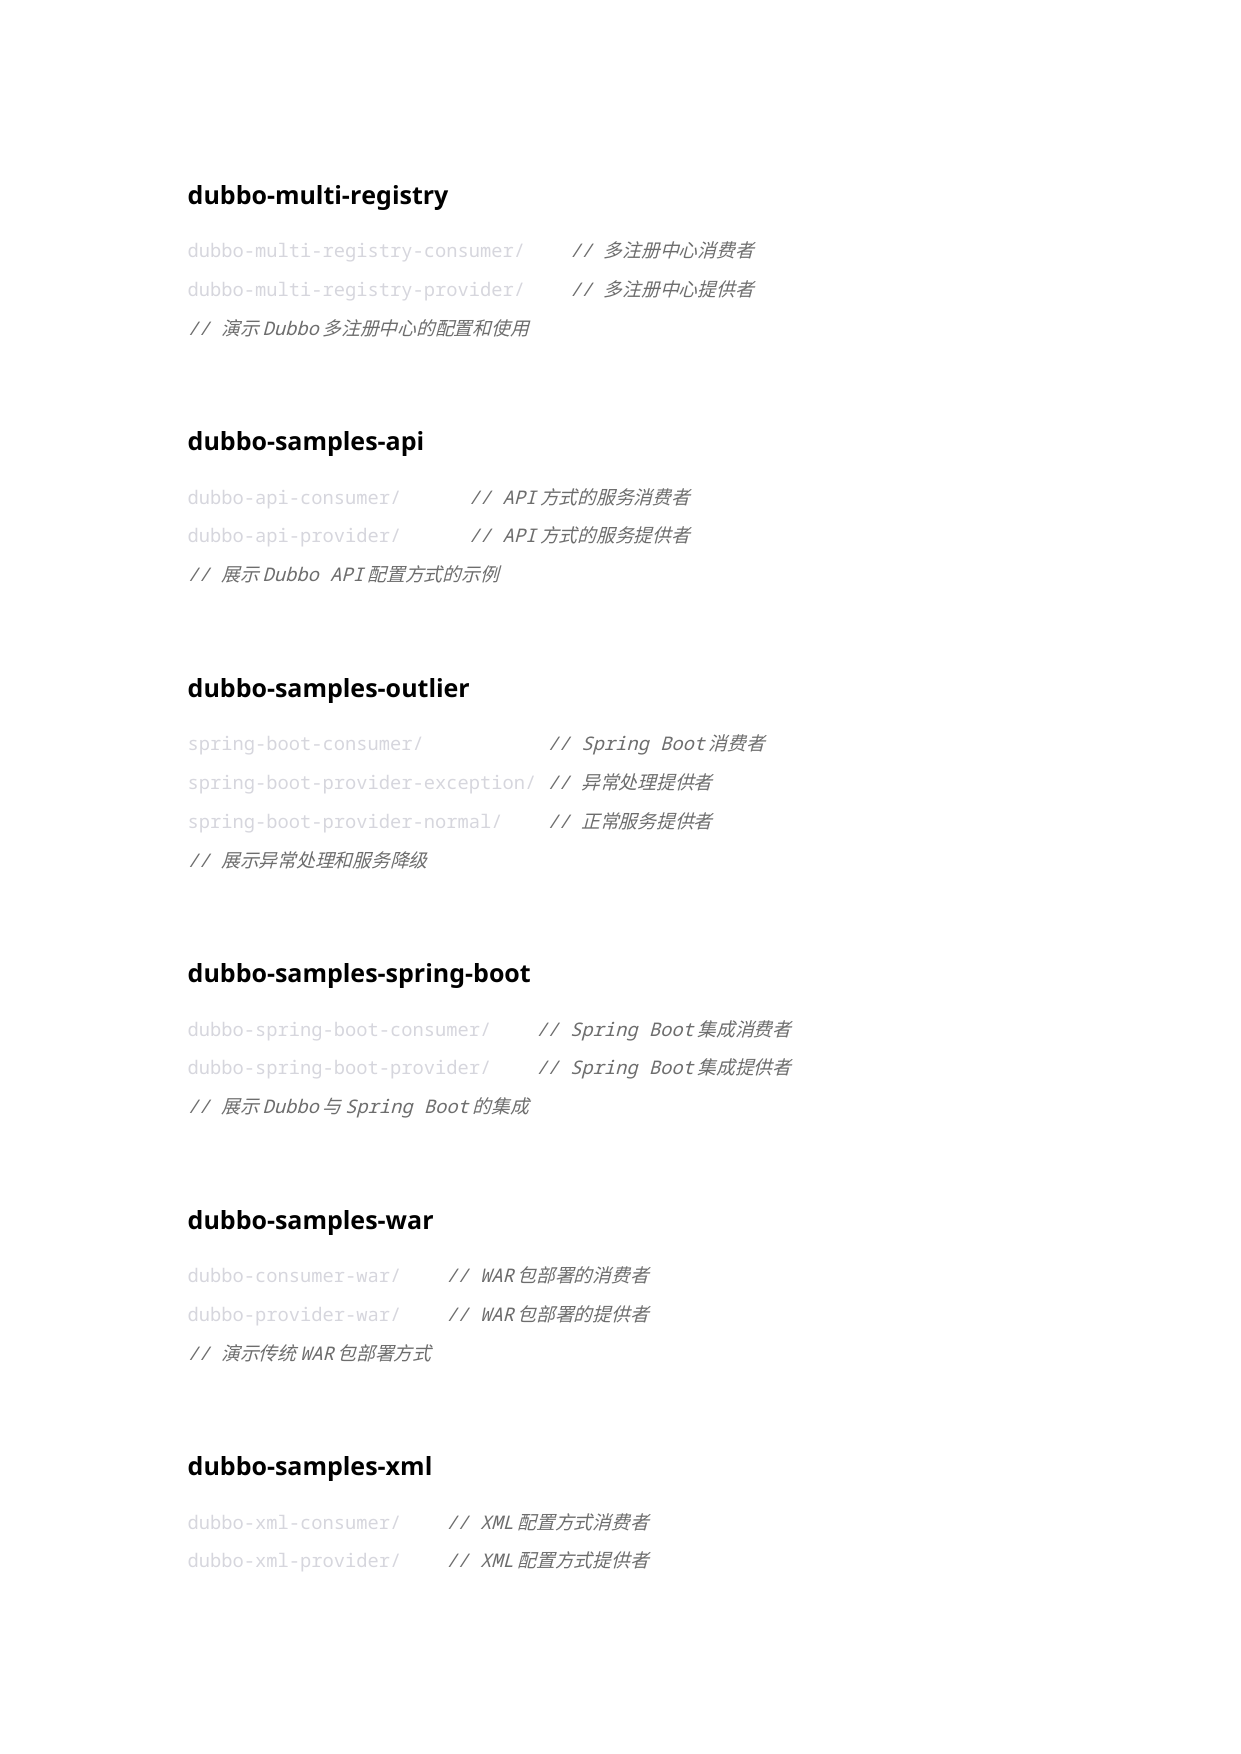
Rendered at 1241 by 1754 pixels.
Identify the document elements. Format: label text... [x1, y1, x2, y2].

text // 演示Dubbo多注册中心的配置和使用 [187, 311, 1053, 343]
text dubbo-xml-provider/ // XML配置方式提供者 [187, 1543, 1053, 1576]
subtitle dubbo-samples-war [187, 1187, 1053, 1252]
text dubbo-xml-consumer/ // XML配置方式消费者 [187, 1505, 1053, 1537]
subtitle dubbo-samples-spring-boot [187, 940, 1053, 1005]
text // 展示Dubbo API配置方式的示例 [187, 557, 1053, 590]
text dubbo-api-provider/ // API方式的服务提供者 [187, 518, 1053, 551]
text dubbo-api-consumer/ // API方式的服务消费者 [187, 480, 1053, 512]
subtitle dubbo-samples-api [187, 408, 1053, 473]
text spring-boot-provider-normal/ // 正常服务提供者 [187, 804, 1053, 836]
subtitle dubbo-samples-outlier [187, 655, 1053, 720]
text dubbo-provider-war/ // WAR包部署的提供者 [187, 1297, 1053, 1329]
text spring-boot-consumer/ // Spring Boot消费者 [187, 726, 1053, 759]
text dubbo-spring-boot-consumer/ // Spring Boot集成消费者 [187, 1012, 1053, 1044]
text // 演示传统WAR包部署方式 [187, 1336, 1053, 1368]
text // 展示异常处理和服务降级 [187, 843, 1053, 875]
text dubbo-spring-boot-provider/ // Spring Boot集成提供者 [187, 1050, 1053, 1083]
text dubbo-multi-registry-consumer/ // 多注册中心消费者 [187, 233, 1053, 266]
subtitle dubbo-samples-xml [187, 1433, 1053, 1498]
text spring-boot-provider-exception/ // 异常处理提供者 [187, 765, 1053, 798]
text // 展示Dubbo与Spring Boot的集成 [187, 1089, 1053, 1122]
subtitle dubbo-multi-registry [187, 162, 1053, 227]
text dubbo-consumer-war/ // WAR包部署的消费者 [187, 1258, 1053, 1291]
text dubbo-multi-registry-provider/ // 多注册中心提供者 [187, 272, 1053, 304]
